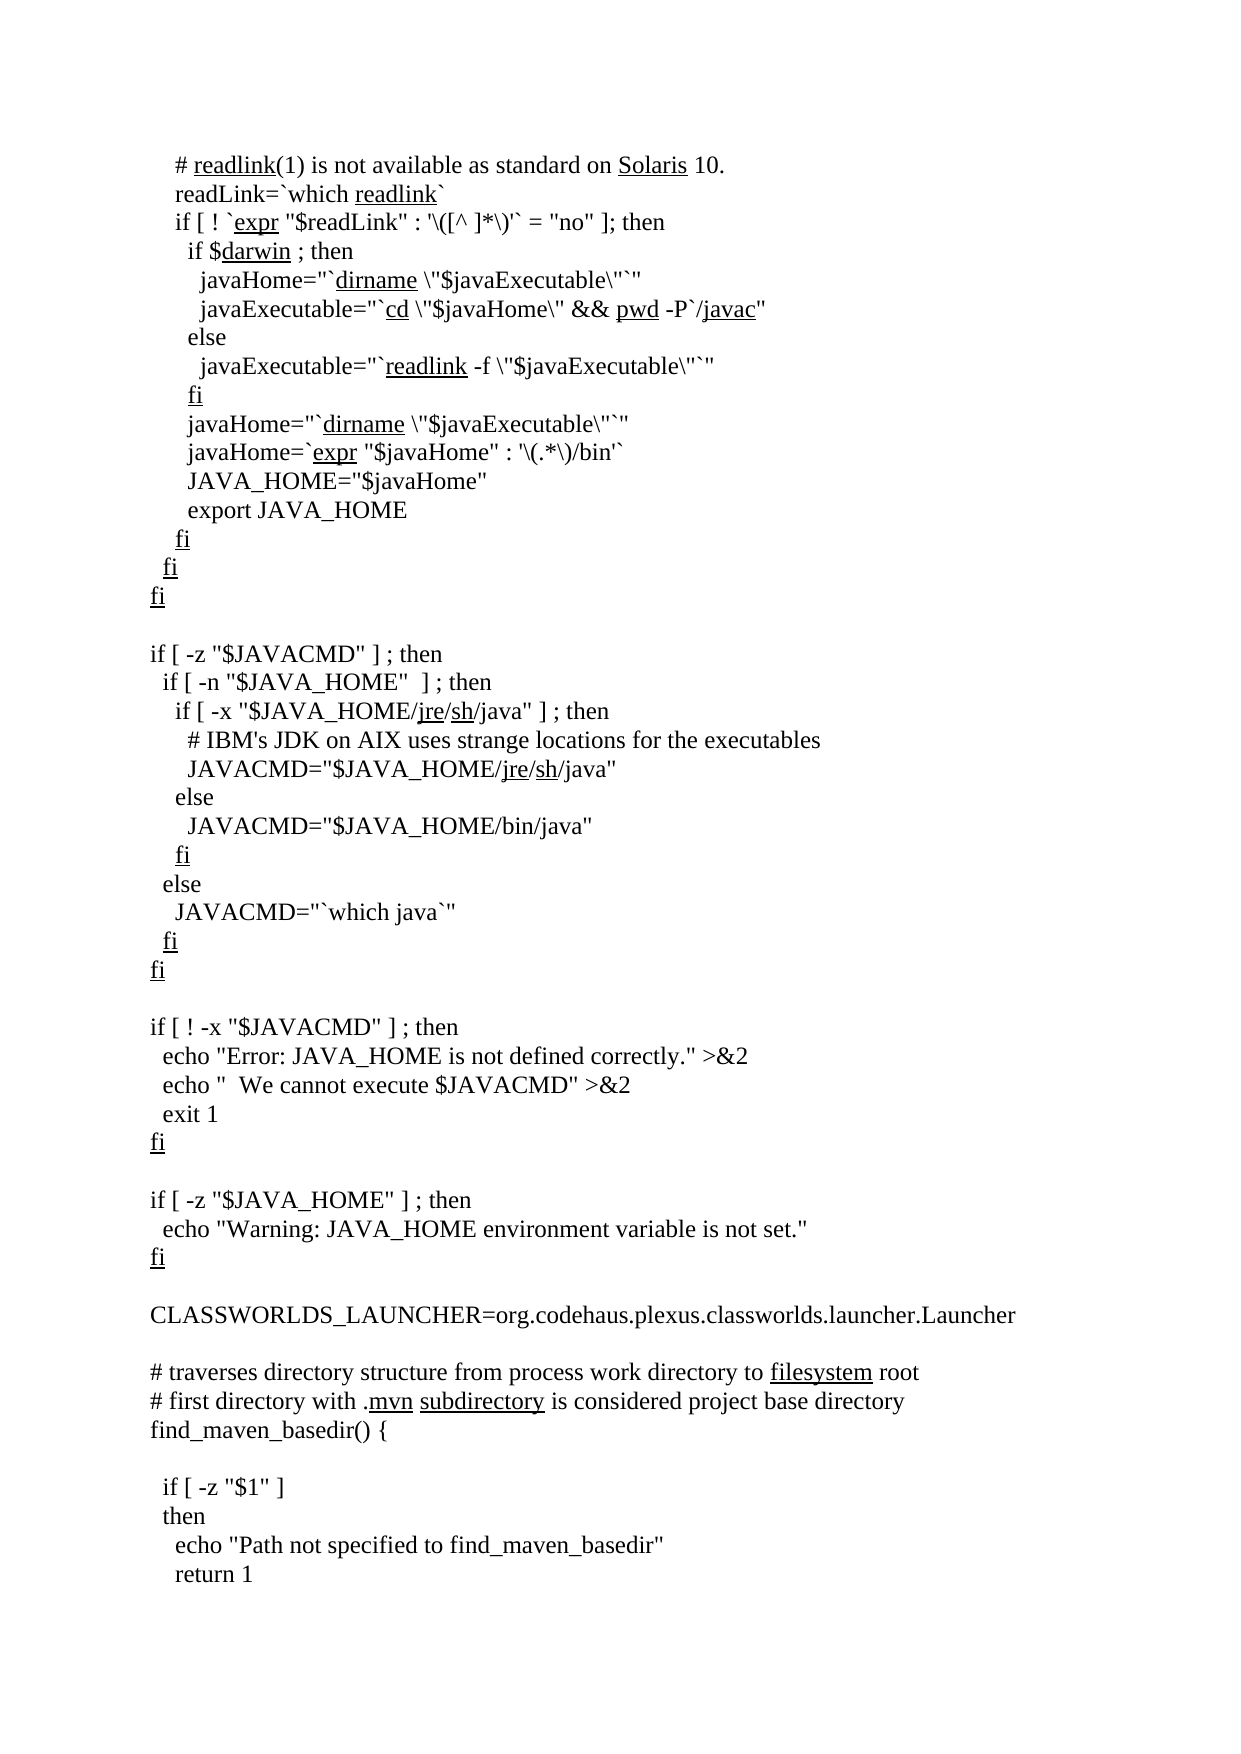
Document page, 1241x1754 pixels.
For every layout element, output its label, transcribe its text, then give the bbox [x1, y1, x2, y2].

text javaExecutable="`cd \"$javaHome\" && pwd -P`/javac" [150, 294, 1090, 322]
text echo "Warning: JAVA_HOME environment variable is not set." [150, 1214, 1090, 1242]
text if $darwin ; then [150, 236, 1090, 265]
text fi [150, 1127, 1090, 1156]
text javaExecutable="`readlink -f \"$javaExecutable\"`" [150, 351, 1090, 380]
text if [ -z "$JAVACMD" ] ; then [150, 639, 1090, 667]
text echo "Path not specified to find_maven_basedir" [150, 1530, 1090, 1559]
text export JAVA_HOME [150, 495, 1090, 524]
text javaHome="`dirname \"$javaExecutable\"`" [150, 409, 1090, 437]
text fi [150, 581, 1090, 610]
text JAVACMD="$JAVA_HOME/jre/sh/java" [150, 754, 1090, 782]
text fi [150, 840, 1090, 869]
text else [150, 322, 1090, 351]
text if [ ! `expr "$readLink" : '\([^ ]*\)'` = "no" ]; then [150, 207, 1090, 236]
text if [ -x "$JAVA_HOME/jre/sh/java" ] ; then [150, 696, 1090, 725]
text return 1 [150, 1559, 1090, 1587]
text JAVACMD="`which java`" [150, 897, 1090, 926]
text if [ ! -x "$JAVACMD" ] ; then [150, 1012, 1090, 1041]
text fi [150, 1242, 1090, 1271]
text # IBM's JDK on AIX uses strange locations for the executables [150, 725, 1090, 754]
text fi [150, 926, 1090, 955]
text then [150, 1501, 1090, 1530]
text if [ -z "$JAVA_HOME" ] ; then [150, 1185, 1090, 1214]
text javaHome="`dirname \"$javaExecutable\"`" [150, 265, 1090, 294]
text if [ -z "$1" ] [150, 1472, 1090, 1501]
text # traverses directory structure from process work directory to filesystem root [150, 1357, 1090, 1386]
text else [150, 782, 1090, 811]
text if [ -n "$JAVA_HOME" ] ; then [150, 667, 1090, 696]
text echo " We cannot execute $JAVACMD" >&2 [150, 1070, 1090, 1099]
text fi [150, 955, 1090, 984]
text # first directory with .mvn subdirectory is considered project base directory [150, 1386, 1090, 1415]
text echo "Error: JAVA_HOME is not defined correctly." >&2 [150, 1041, 1090, 1070]
text exit 1 [150, 1099, 1090, 1127]
text # readlink(1) is not available as standard on Solaris 10. [150, 150, 1090, 179]
text find_maven_basedir() { [150, 1415, 1090, 1444]
text javaHome=`expr "$javaHome" : '\(.*\)/bin'` [150, 437, 1090, 466]
text fi [150, 380, 1090, 409]
text fi [150, 524, 1090, 552]
text JAVA_HOME="$javaHome" [150, 466, 1090, 495]
text JAVACMD="$JAVA_HOME/bin/java" [150, 811, 1090, 840]
text readLink=`which readlink` [150, 179, 1090, 207]
text CLASSWORLDS_LAUNCHER=org.codehaus.plexus.classworlds.launcher.Launcher [150, 1300, 1090, 1329]
text fi [150, 552, 1090, 581]
text else [150, 869, 1090, 897]
